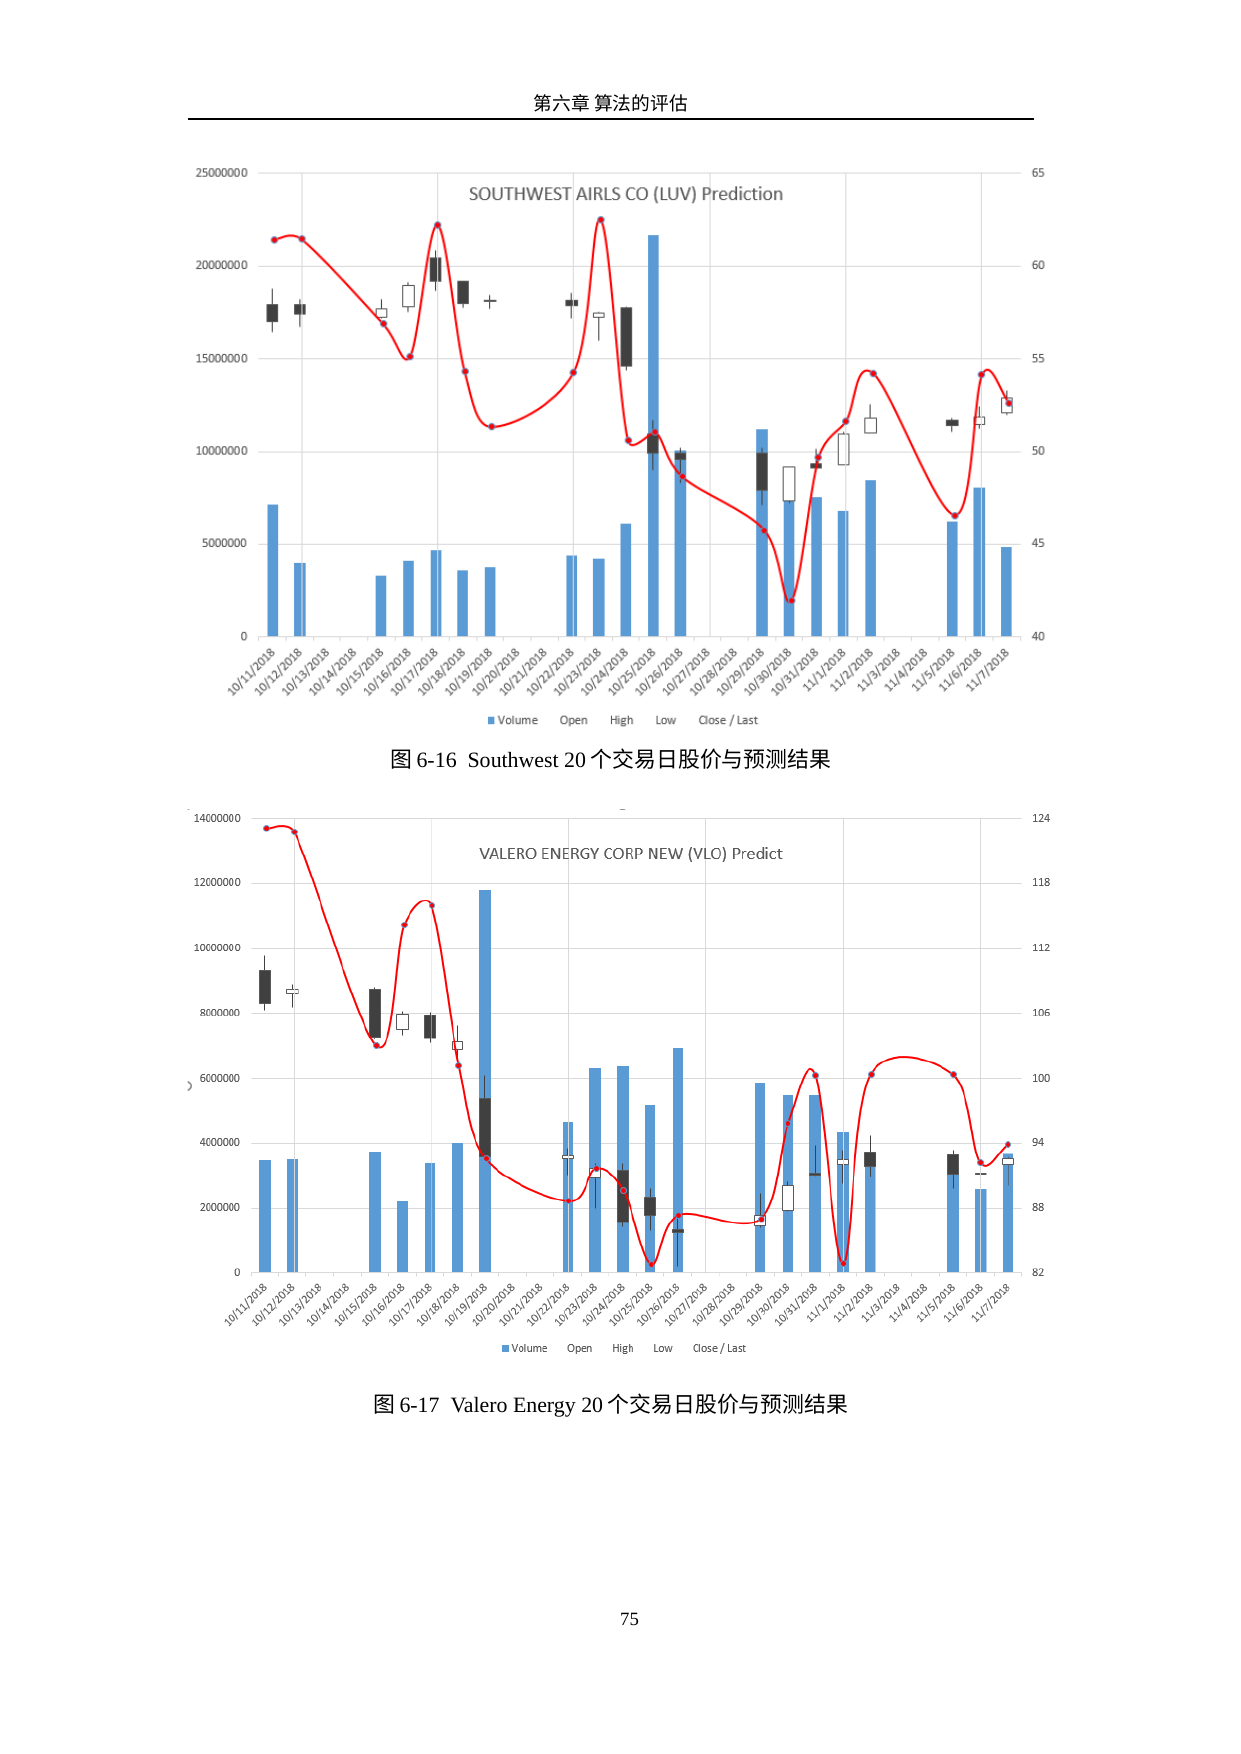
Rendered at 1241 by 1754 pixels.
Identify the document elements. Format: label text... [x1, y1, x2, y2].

text 图6-16 Southwest 20个交易日股价与预测结果 [187, 741, 1034, 775]
picture [187, 809, 1053, 1361]
text 图6-17 Valero Energy 20个交易日股价与预测结果 [187, 1386, 1034, 1420]
picture [187, 163, 1053, 738]
